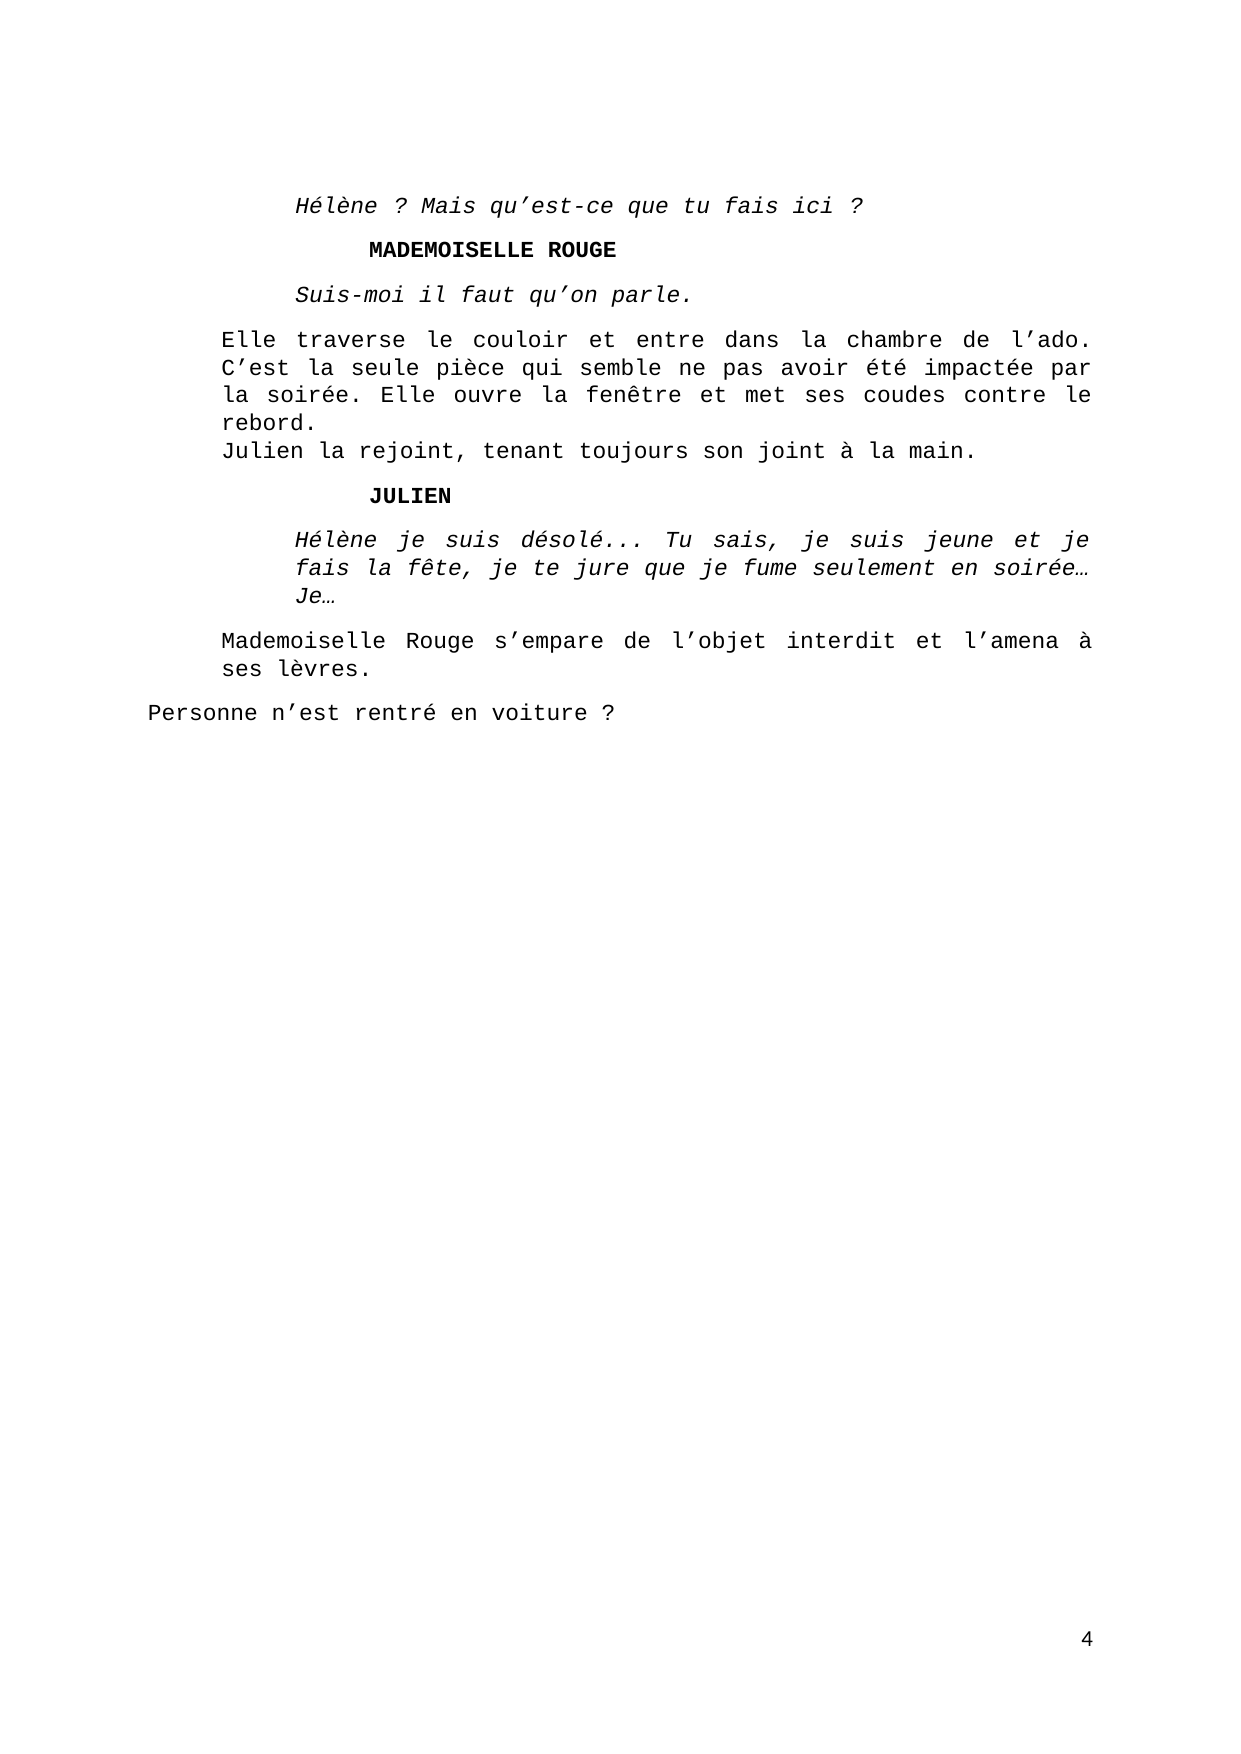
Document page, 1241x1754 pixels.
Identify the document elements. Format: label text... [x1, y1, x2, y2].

text JULIEN [148, 484, 1093, 510]
text Elle traverse le couloir et entre dans la chambre de l’ado. C’est la seule pièce qui semble ne pas avoir été impactée par la soirée. Elle ouvre la fenêtre et met ses coudes contre le rebord. Julien la rejoint, tenant toujours son joint à la main. [221, 328, 1093, 466]
text Suis-moi il faut qu’on parle. [221, 283, 1093, 309]
text Personne n’est rentré en voiture ? [148, 702, 1093, 728]
text MADEMOISELLE ROUGE [221, 239, 1093, 265]
text Mademoiselle Rouge s’empare de l’objet interdit et l’amena à ses lèvres. [221, 629, 1093, 683]
text Hélène ? Mais qu’est-ce que tu fais ici ? [221, 194, 1093, 220]
text Hélène je suis désolé... Tu sais, je suis jeune et je fais la fête, je te jure que je fume seulement en soirée… Je… [294, 529, 1093, 611]
